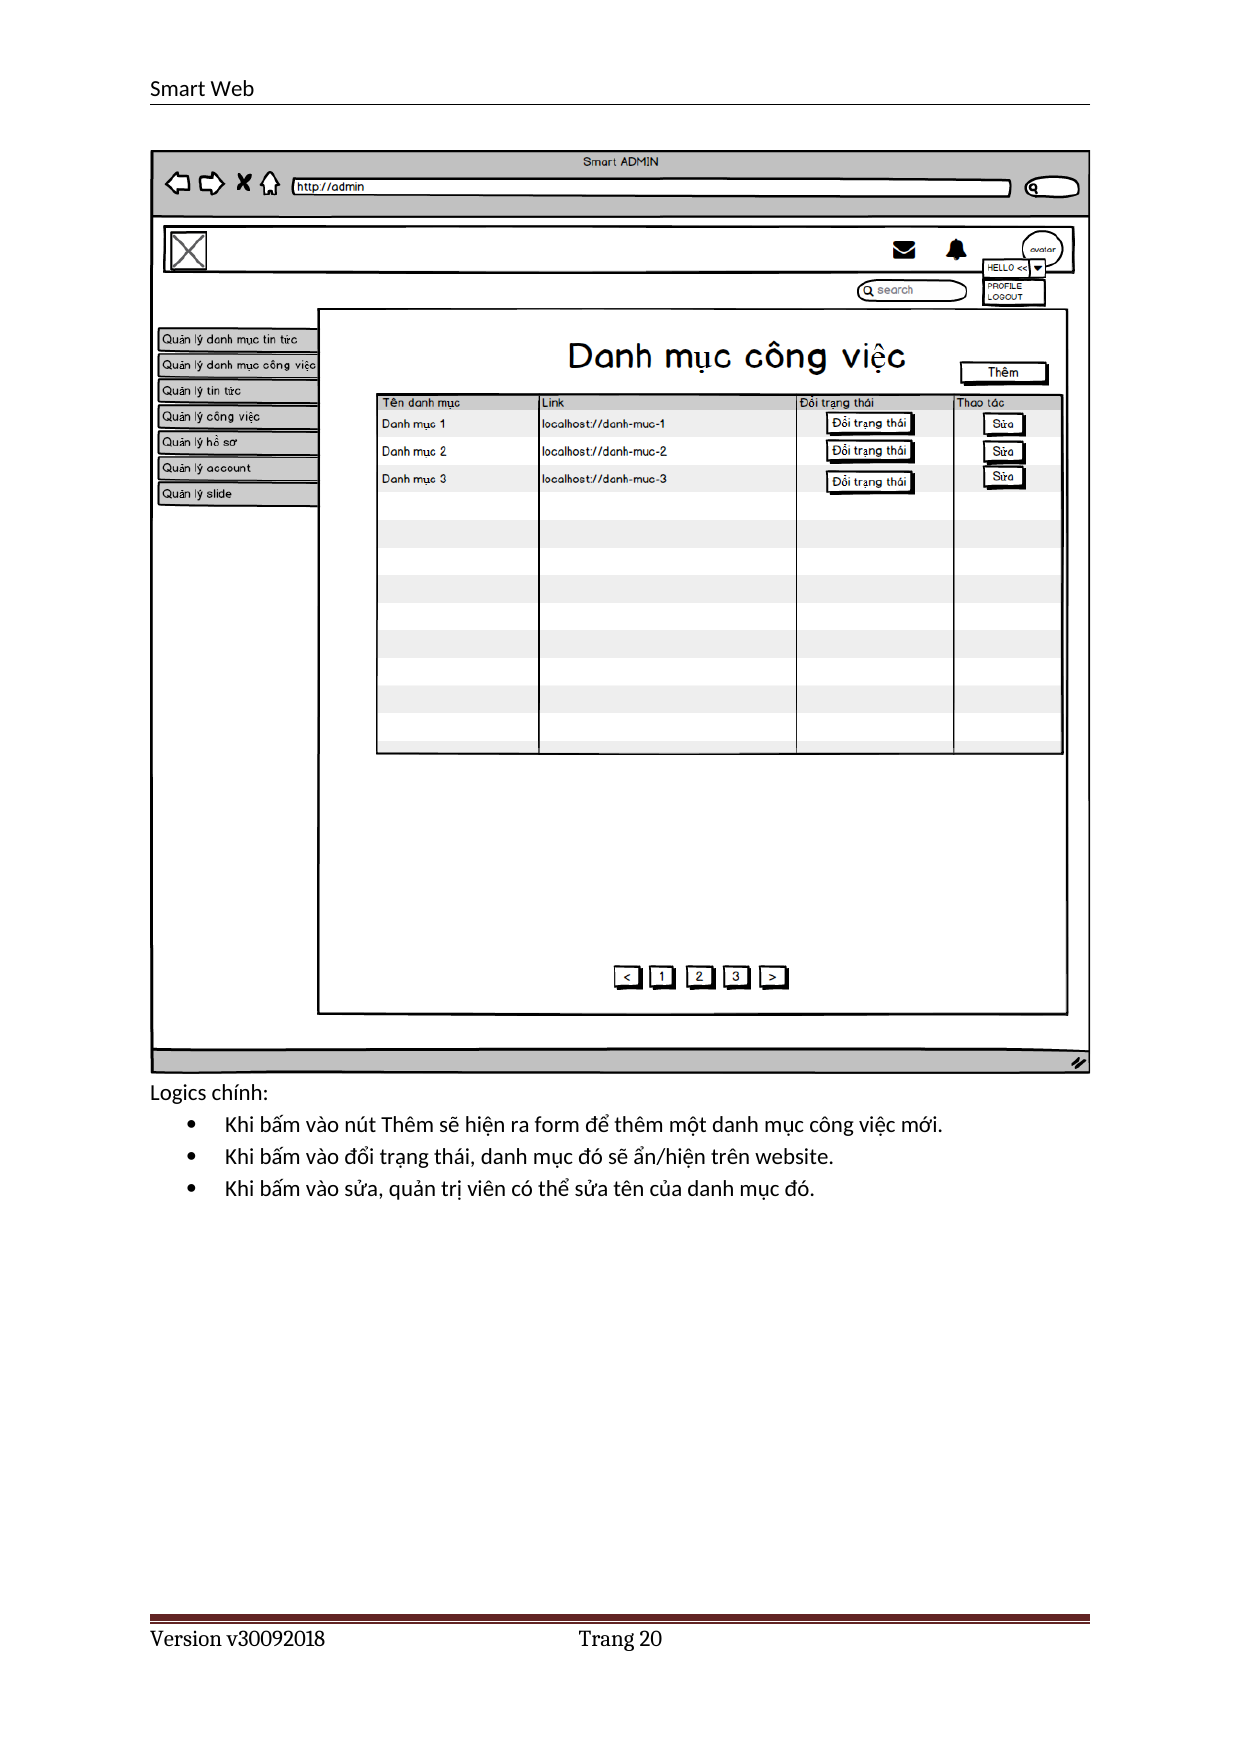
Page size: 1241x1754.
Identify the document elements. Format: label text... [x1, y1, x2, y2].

text Logics chính: [150, 1078, 1090, 1106]
list Khi bấm vào sửa, quản trị viên có thể sửa tên của danh mục đó. [187, 1174, 1090, 1202]
picture [150, 150, 1091, 1074]
list Khi bấm vào nút Thêm sẽ hiện ra form để thêm một danh mục công việc mới. [187, 1110, 1090, 1138]
list Khi bấm vào đổi trạng thái, danh mục đó sẽ ẩn/hiện trên website. [187, 1142, 1090, 1170]
